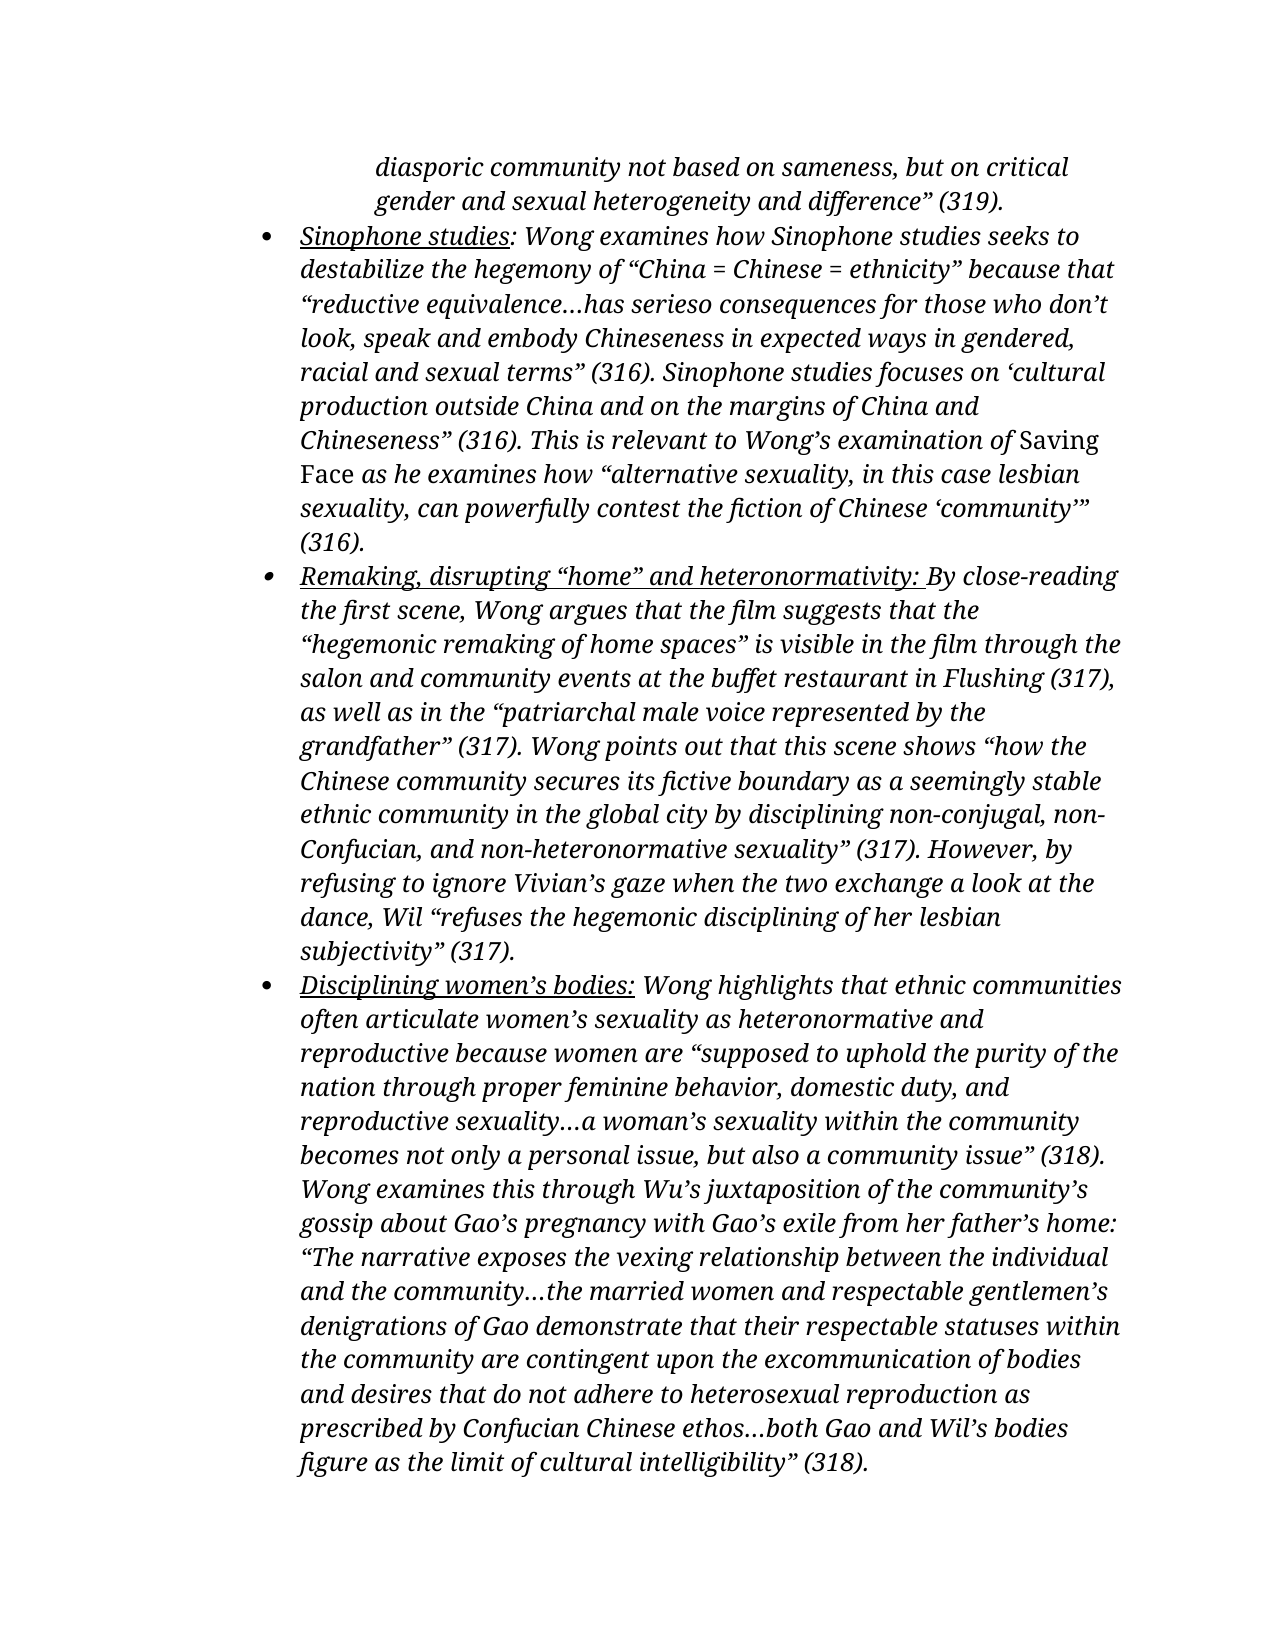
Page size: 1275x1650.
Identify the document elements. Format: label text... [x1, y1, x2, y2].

list Remaking, disrupting “home” and heteronormativity: By close-reading the first scene, Wong argues that the film suggests that the “hegemonic remaking of home spaces” is visible in the film through the salon and community events at the buffet restaurant in Flushing (317), as well as in the “patriarchal male voice represented by the grandfather” (317). Wong points out that this scene shows “how the Chinese community secures its fictive boundary as a seemingly stable ethnic community in the global city by disciplining non-conjugal, non-Confucian, and non-heteronormative sexuality” (317). However, by refusing to ignore Vivian’s gaze when the two exchange a look at the dance, Wil “refuses the hegemonic disciplining of her lesbian subjectivity” (317). [262, 559, 1125, 967]
list Disciplining women’s bodies: Wong highlights that ethnic communities often articulate women’s sexuality as heteronormative and reproductive because women are “supposed to uphold the purity of the nation through proper feminine behavior, domestic duty, and reproductive sexuality…a woman’s sexuality within the community becomes not only a personal issue, but also a community issue” (318). Wong examines this through Wu’s juxtaposition of the community’s gossip about Gao’s pregnancy with Gao’s exile from her father’s home: “The narrative exposes the vexing relationship between the individual and the community…the married women and respectable gentlemen’s denigrations of Gao demonstrate that their respectable statuses within the community are contingent upon the excommunication of bodies and desires that do not adhere to heterosexual reproduction as prescribed by Confucian Chinese ethos…both Gao and Wil’s bodies figure as the limit of cultural intelligibility” (318). [262, 967, 1125, 1478]
